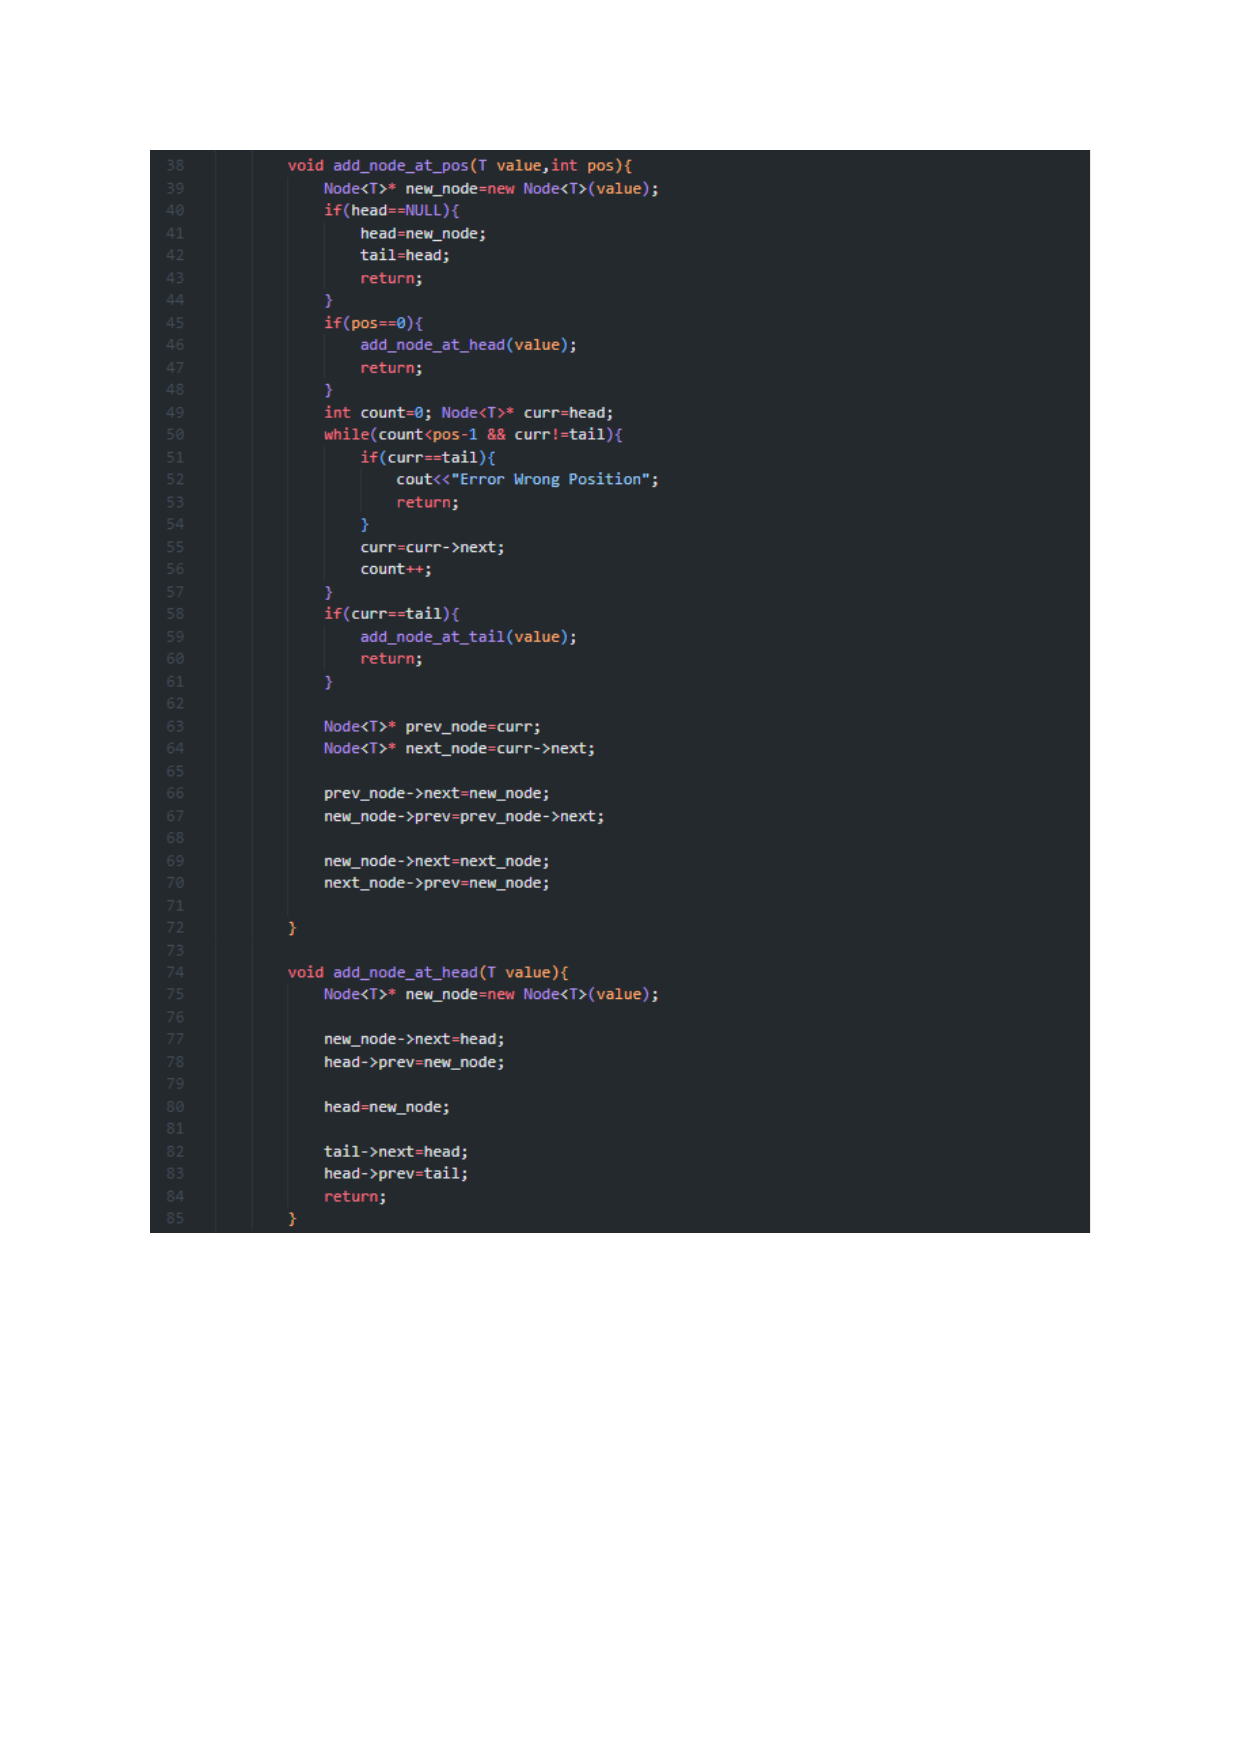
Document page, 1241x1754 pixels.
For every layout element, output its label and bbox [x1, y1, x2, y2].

picture [150, 150, 1091, 1233]
